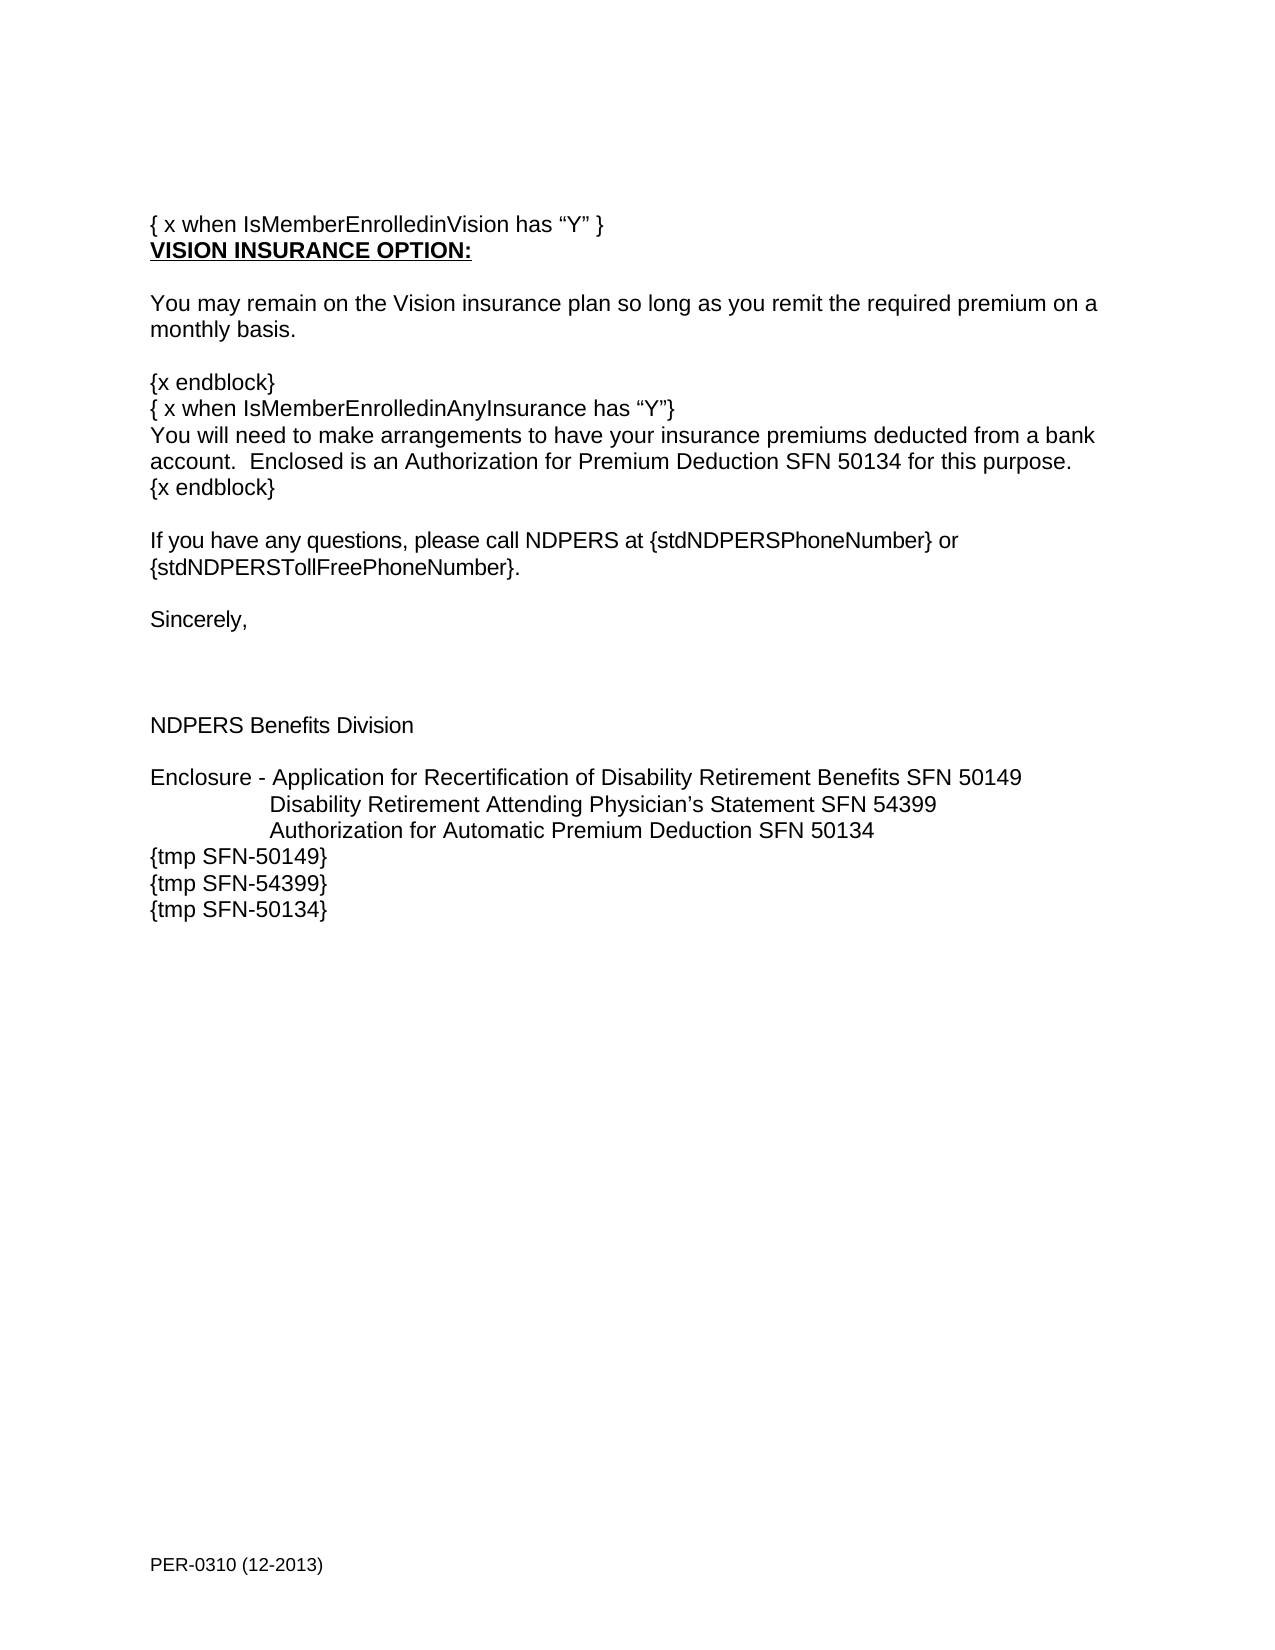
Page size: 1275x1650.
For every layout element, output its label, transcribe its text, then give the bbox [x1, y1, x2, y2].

text {x endblock} [150, 369, 1125, 395]
text {tmp SFN-50149} [150, 843, 1125, 870]
text {x endblock} [150, 474, 1125, 501]
text Authorization for Automatic Premium Deduction SFN 50134 [150, 817, 1125, 843]
text VISION INSURANCE OPTION: [150, 237, 1125, 263]
text {tmp SFN-54399} [150, 870, 1125, 896]
text Sincerely, [150, 606, 1125, 632]
text Disability Retirement Attending Physician’s Statement SFN 54399 [150, 791, 1125, 817]
text You will need to make arrangements to have your insurance premiums deducted from a bank account. Enclosed is an Authorization for Premium Deduction SFN 50134 for this purpose. [150, 422, 1125, 474]
text { x when IsMemberEnrolledinAnyInsurance has “Y”} [150, 395, 1125, 422]
text Enclosure - Application for Recertification of Disability Retirement Benefits SFN 50149 [150, 764, 1125, 791]
text {tmp SFN-50134} [150, 896, 1125, 922]
text NDPERS Benefits Division [150, 712, 1125, 738]
text { x when IsMemberEnrolledinVision has “Y” } [150, 211, 1125, 237]
text You may remain on the Vision insurance plan so long as you remit the required premium on a monthly basis. [150, 290, 1125, 343]
text If you have any questions, please call NDPERS at {stdNDPERSPhoneNumber} or {stdNDPERSTollFreePhoneNumber}. [150, 527, 1125, 580]
